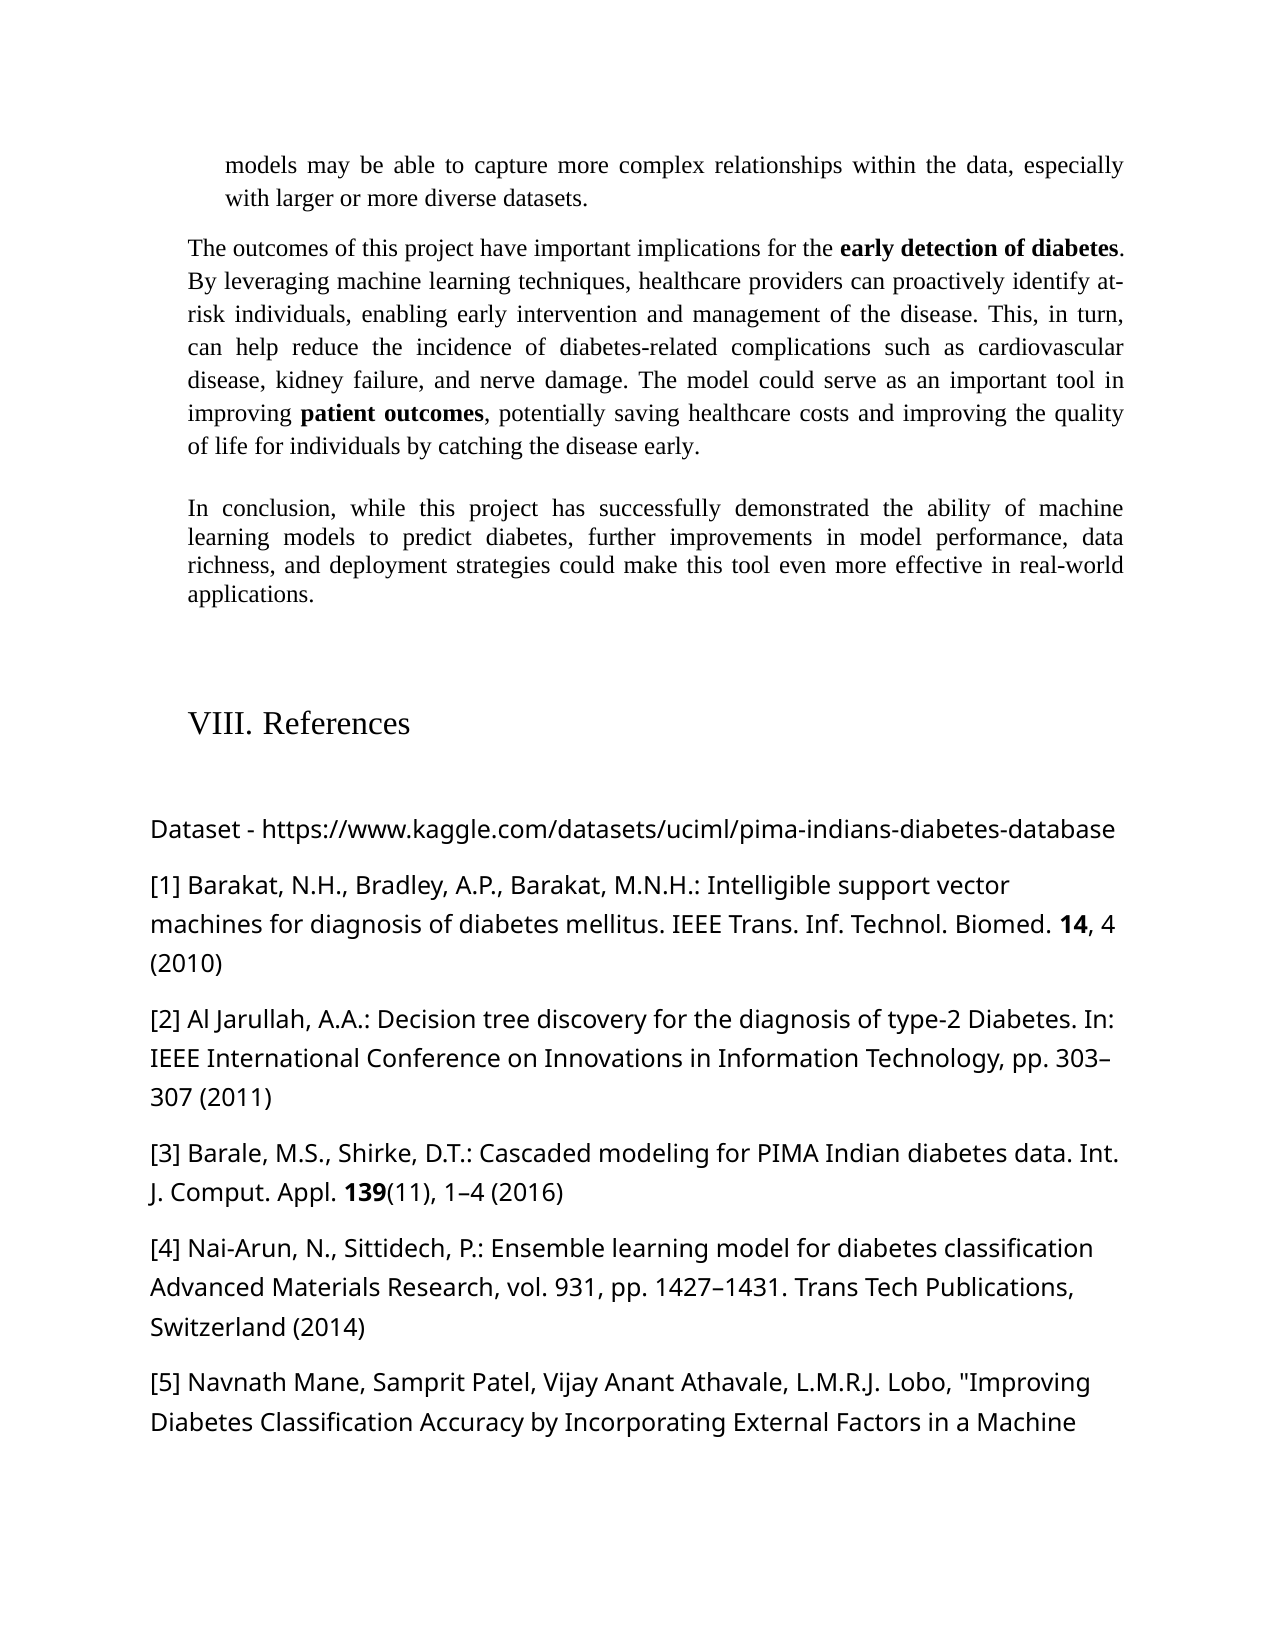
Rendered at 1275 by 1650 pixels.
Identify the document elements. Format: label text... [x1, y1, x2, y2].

text The outcomes of this project have important implications for the early detection of diabetes. By leveraging machine learning techniques, healthcare providers can proactively identify at-risk individuals, enabling early intervention and management of the disease. This, in turn, can help reduce the incidence of diabetes-related complications such as cardiovascular disease, kidney failure, and nerve damage. The model could serve as an important tool in improving patient outcomes, potentially saving healthcare costs and improving the quality of life for individuals by catching the disease early. [187, 233, 1125, 459]
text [150, 1365, 1125, 1438]
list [187, 150, 1125, 212]
text [4] Nai-Arun, N., Sittidech, P.: Ensemble learning model for diabetes classification Advanced Materials Research, vol. 931, pp. 1427–1431. Trans Tech Publications, Switzerland (2014) [150, 1231, 1125, 1343]
subtitle References [187, 703, 1125, 742]
text In conclusion, while this project has successfully demonstrated the ability of machine learning models to predict diabetes, further improvements in model performance, data richness, and deployment strategies could make this tool even more effective in real-world applications. [187, 493, 1125, 608]
text [1] Barakat, N.H., Bradley, A.P., Barakat, M.N.H.: Intelligible support vector machines for diagnosis of diabetes mellitus. IEEE Trans. Inf. Technol. Biomed. 14, 4 (2010) [150, 867, 1125, 980]
text [2] Al Jarullah, A.A.: Decision tree discovery for the diagnosis of type-2 Diabetes. In: IEEE International Conference on Innovations in Information Technology, pp. 303–307 (2011) [150, 1002, 1125, 1114]
text [3] Barale, M.S., Shirke, D.T.: Cascaded modeling for PIMA Indian diabetes data. Int. J. Comput. Appl. 139(11), 1–4 (2016) [150, 1136, 1125, 1209]
text Dataset - https://www.kaggle.com/datasets/uciml/pima-indians-diabetes-database [150, 812, 1125, 846]
